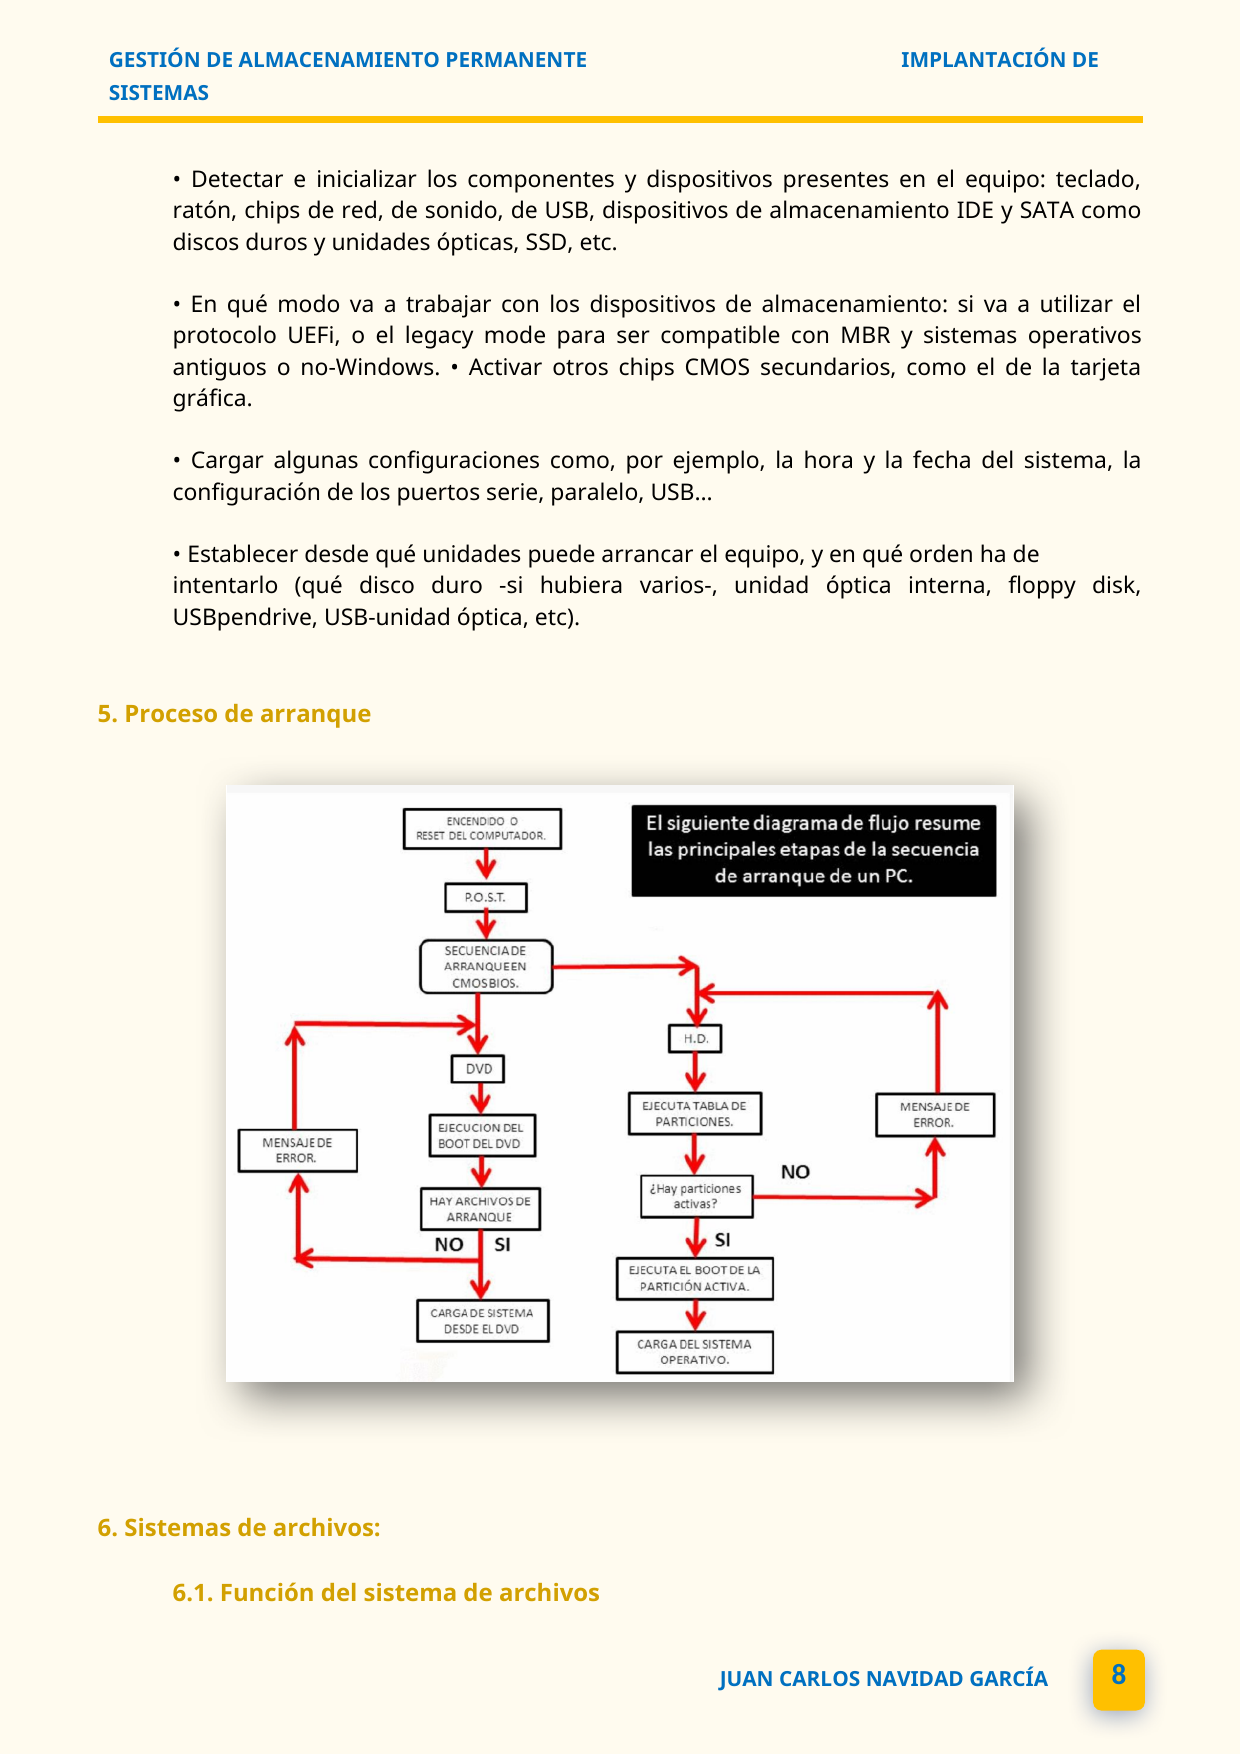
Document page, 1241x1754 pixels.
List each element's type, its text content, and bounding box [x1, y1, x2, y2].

text 5. Proceso de arranque [97, 697, 1143, 729]
picture [226, 785, 1014, 1382]
text 6.1. Función del sistema de archivos [172, 1576, 1143, 1609]
text 6. Sistemas de archivos: [97, 1511, 1143, 1543]
text • Establecer desde qué unidades puede arrancar el equipo, y en qué orden ha de [172, 538, 1143, 569]
text • En qué modo va a trabajar con los dispositivos de almacenamiento: si va a utilizar el protocolo UEFi, o el legacy mode para ser compatible con MBR y sistemas operativos antiguos o no-Windows. • Activar otros chips CMOS secundarios, como el de la tarjeta gráfica. [172, 288, 1143, 413]
text • Cargar algunas configuraciones como, por ejemplo, la hora y la fecha del sistema, la configuración de los puertos serie, paralelo, USB… [172, 444, 1143, 507]
text intentarlo (qué disco duro -si hubiera varios-, unidad óptica interna, floppy disk, USBpendrive, USB-unidad óptica, etc). [172, 569, 1143, 632]
text • Detectar e inicializar los componentes y dispositivos presentes en el equipo: teclado, ratón, chips de red, de sonido, de USB, dispositivos de almacenamiento IDE y SATA como discos duros y unidades ópticas, SSD, etc. [172, 163, 1143, 257]
